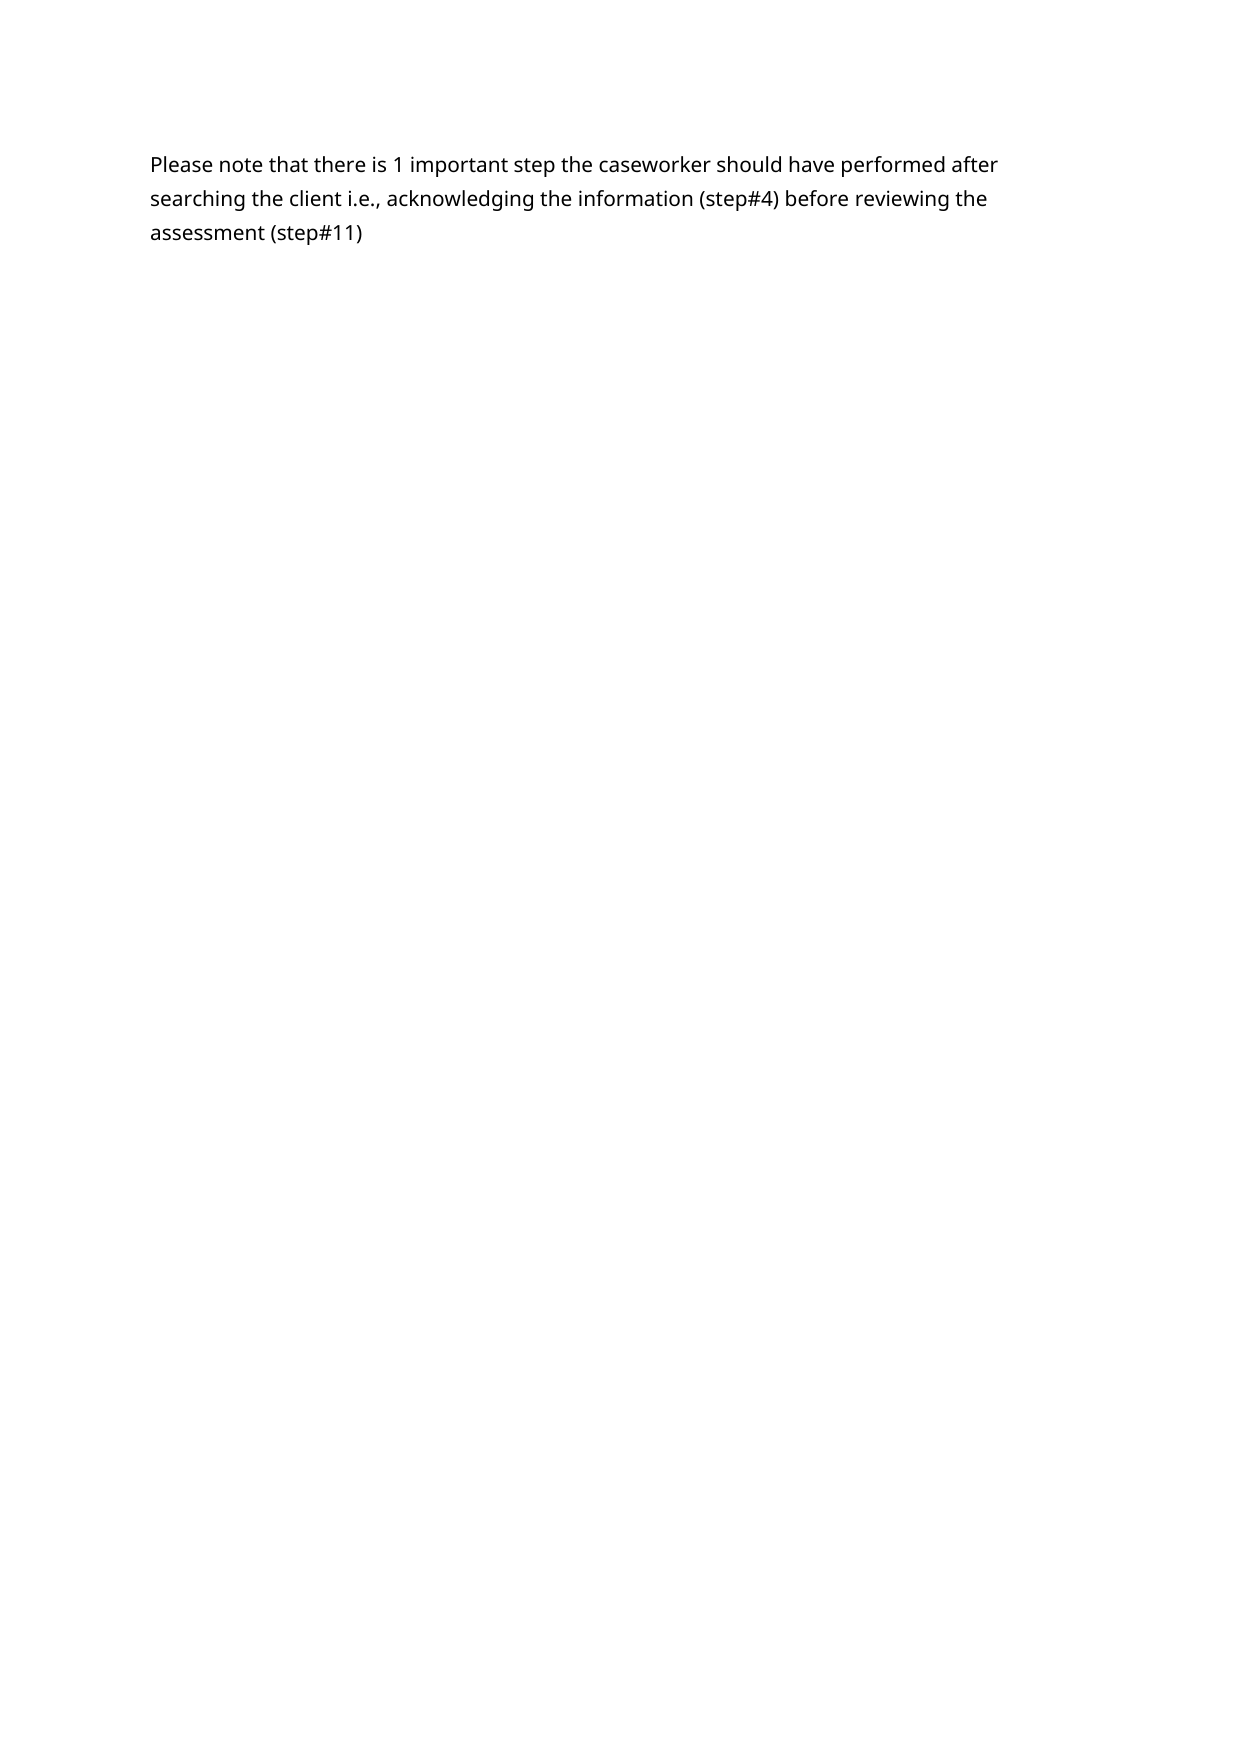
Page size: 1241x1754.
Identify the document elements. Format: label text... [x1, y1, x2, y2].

text Please note that there is 1 important step the caseworker should have performed after searching the client i.e., acknowledging the information (step#4) before reviewing the assessment (step#11) [150, 150, 1090, 247]
